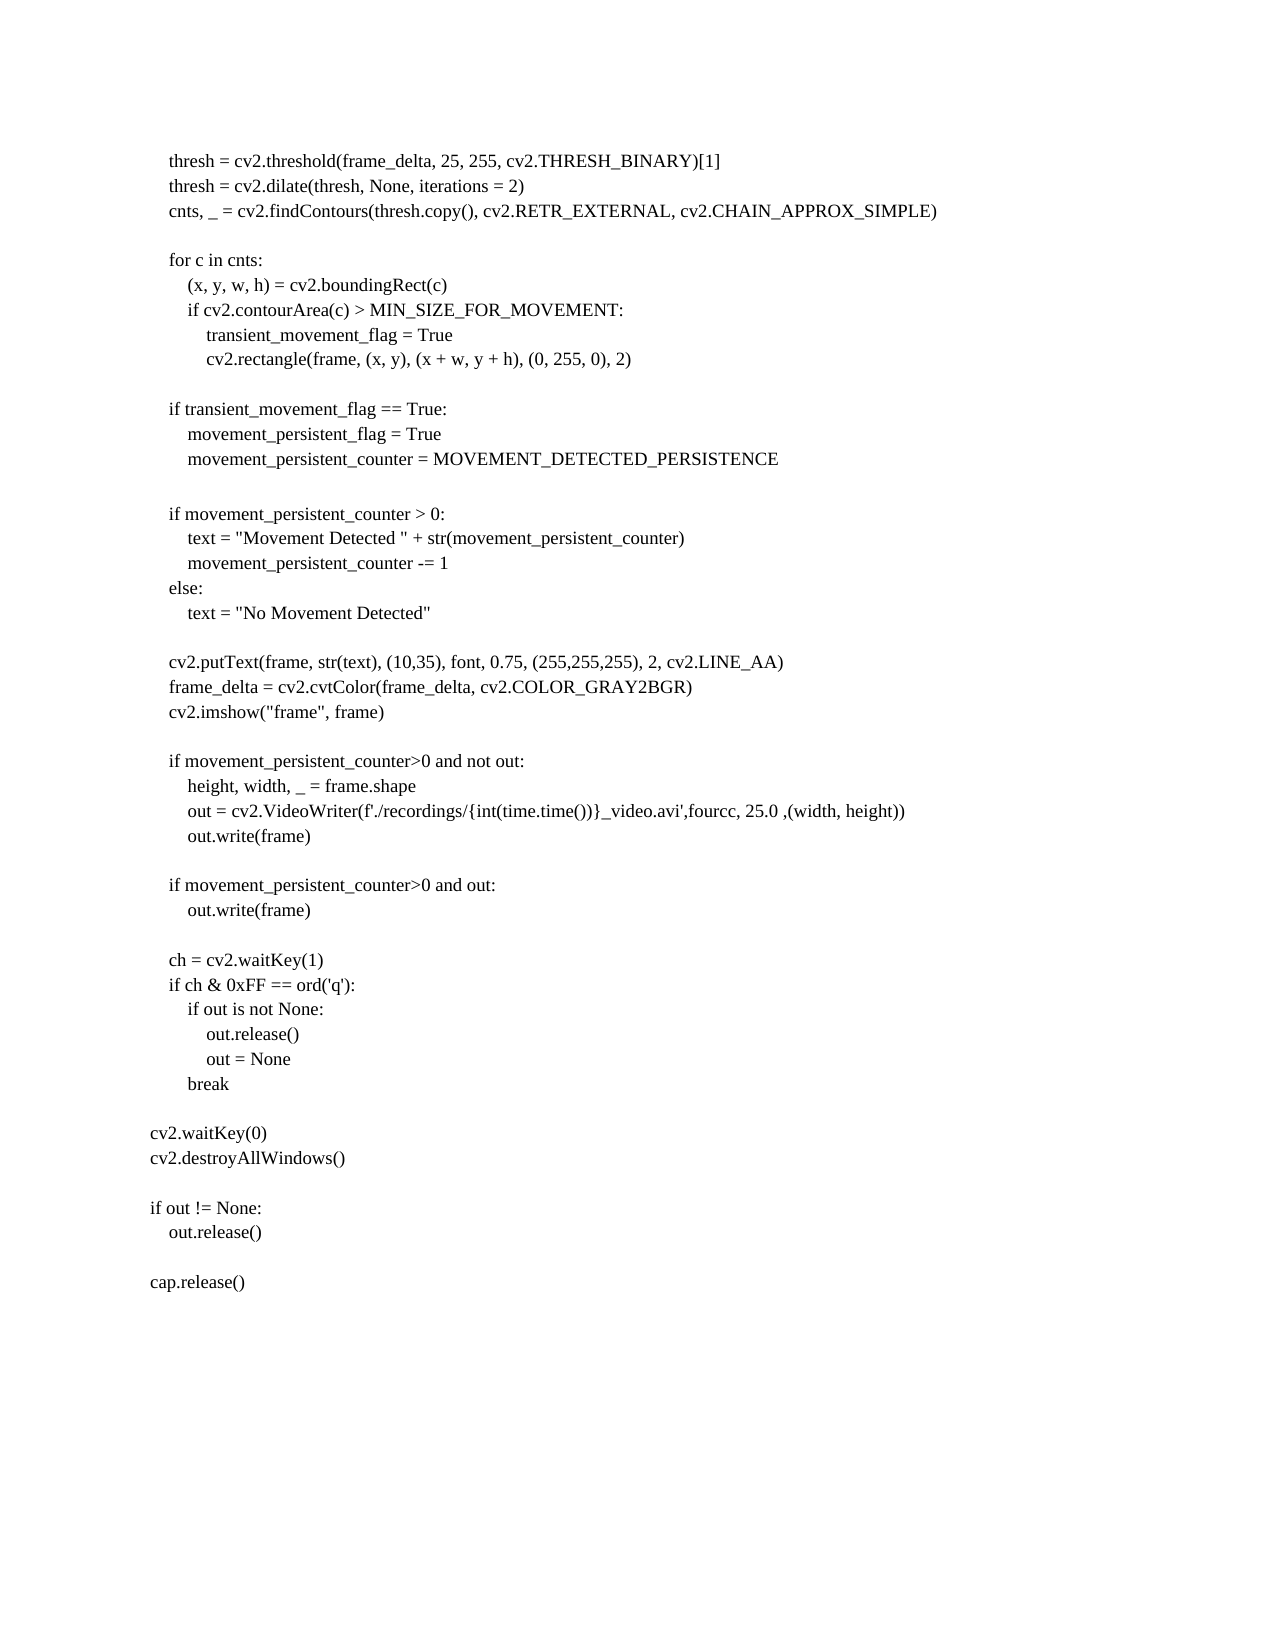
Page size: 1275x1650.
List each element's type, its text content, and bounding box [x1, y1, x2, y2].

text movement_persistent_counter -= 1 [150, 552, 1125, 574]
text movement_persistent_counter = MOVEMENT_DETECTED_PERSISTENCE [150, 447, 1125, 469]
text if out is not None: [150, 998, 1125, 1020]
text cv2.waitKey(0) [150, 1122, 1125, 1144]
text out = None [150, 1048, 1125, 1069]
text if cv2.contourArea(c) > MIN_SIZE_FOR_MOVEMENT: [150, 299, 1125, 320]
text transient_movement_flag = True [150, 323, 1125, 345]
text if movement_persistent_counter>0 and not out: [150, 750, 1125, 772]
text cv2.rectangle(frame, (x, y), (x + w, y + h), (0, 255, 0), 2) [150, 348, 1125, 370]
text thresh = cv2.threshold(frame_delta, 25, 255, cv2.THRESH_BINARY)[1] [150, 150, 1125, 172]
text cv2.putText(frame, str(text), (10,35), font, 0.75, (255,255,255), 2, cv2.LINE_AA) [150, 651, 1125, 673]
text cnts, _ = cv2.findContours(thresh.copy(), cv2.RETR_EXTERNAL, cv2.CHAIN_APPROX_SIMPLE) [150, 199, 1125, 221]
text thresh = cv2.dilate(thresh, None, iterations = 2) [150, 175, 1125, 196]
text else: [150, 577, 1125, 598]
text cv2.imshow("frame", frame) [150, 701, 1125, 722]
text ch = cv2.waitKey(1) [150, 949, 1125, 970]
text cap.release() [150, 1271, 1125, 1293]
text out.release() [150, 1221, 1125, 1243]
text if movement_persistent_counter > 0: [150, 502, 1125, 524]
text for c in cnts: [150, 249, 1125, 271]
text cv2.destroyAllWindows() [150, 1147, 1125, 1169]
text if ch & 0xFF == ord('q'): [150, 973, 1125, 995]
text out.write(frame) [150, 899, 1125, 921]
text out.release() [150, 1023, 1125, 1045]
text out.write(frame) [150, 825, 1125, 846]
text if movement_persistent_counter>0 and out: [150, 874, 1125, 896]
text if out != None: [150, 1197, 1125, 1218]
text break [150, 1073, 1125, 1094]
text height, width, _ = frame.shape [150, 775, 1125, 797]
text (x, y, w, h) = cv2.boundingRect(c) [150, 274, 1125, 296]
text if transient_movement_flag == True: [150, 398, 1125, 419]
text movement_persistent_flag = True [150, 423, 1125, 444]
text text = "No Movement Detected" [150, 602, 1125, 623]
text text = "Movement Detected " + str(movement_persistent_counter) [150, 527, 1125, 549]
text out = cv2.VideoWriter(f'./recordings/{int(time.time())}_video.avi',fourcc, 25.0 ,(width, height)) [150, 800, 1125, 822]
text frame_delta = cv2.cvtColor(frame_delta, cv2.COLOR_GRAY2BGR) [150, 676, 1125, 698]
